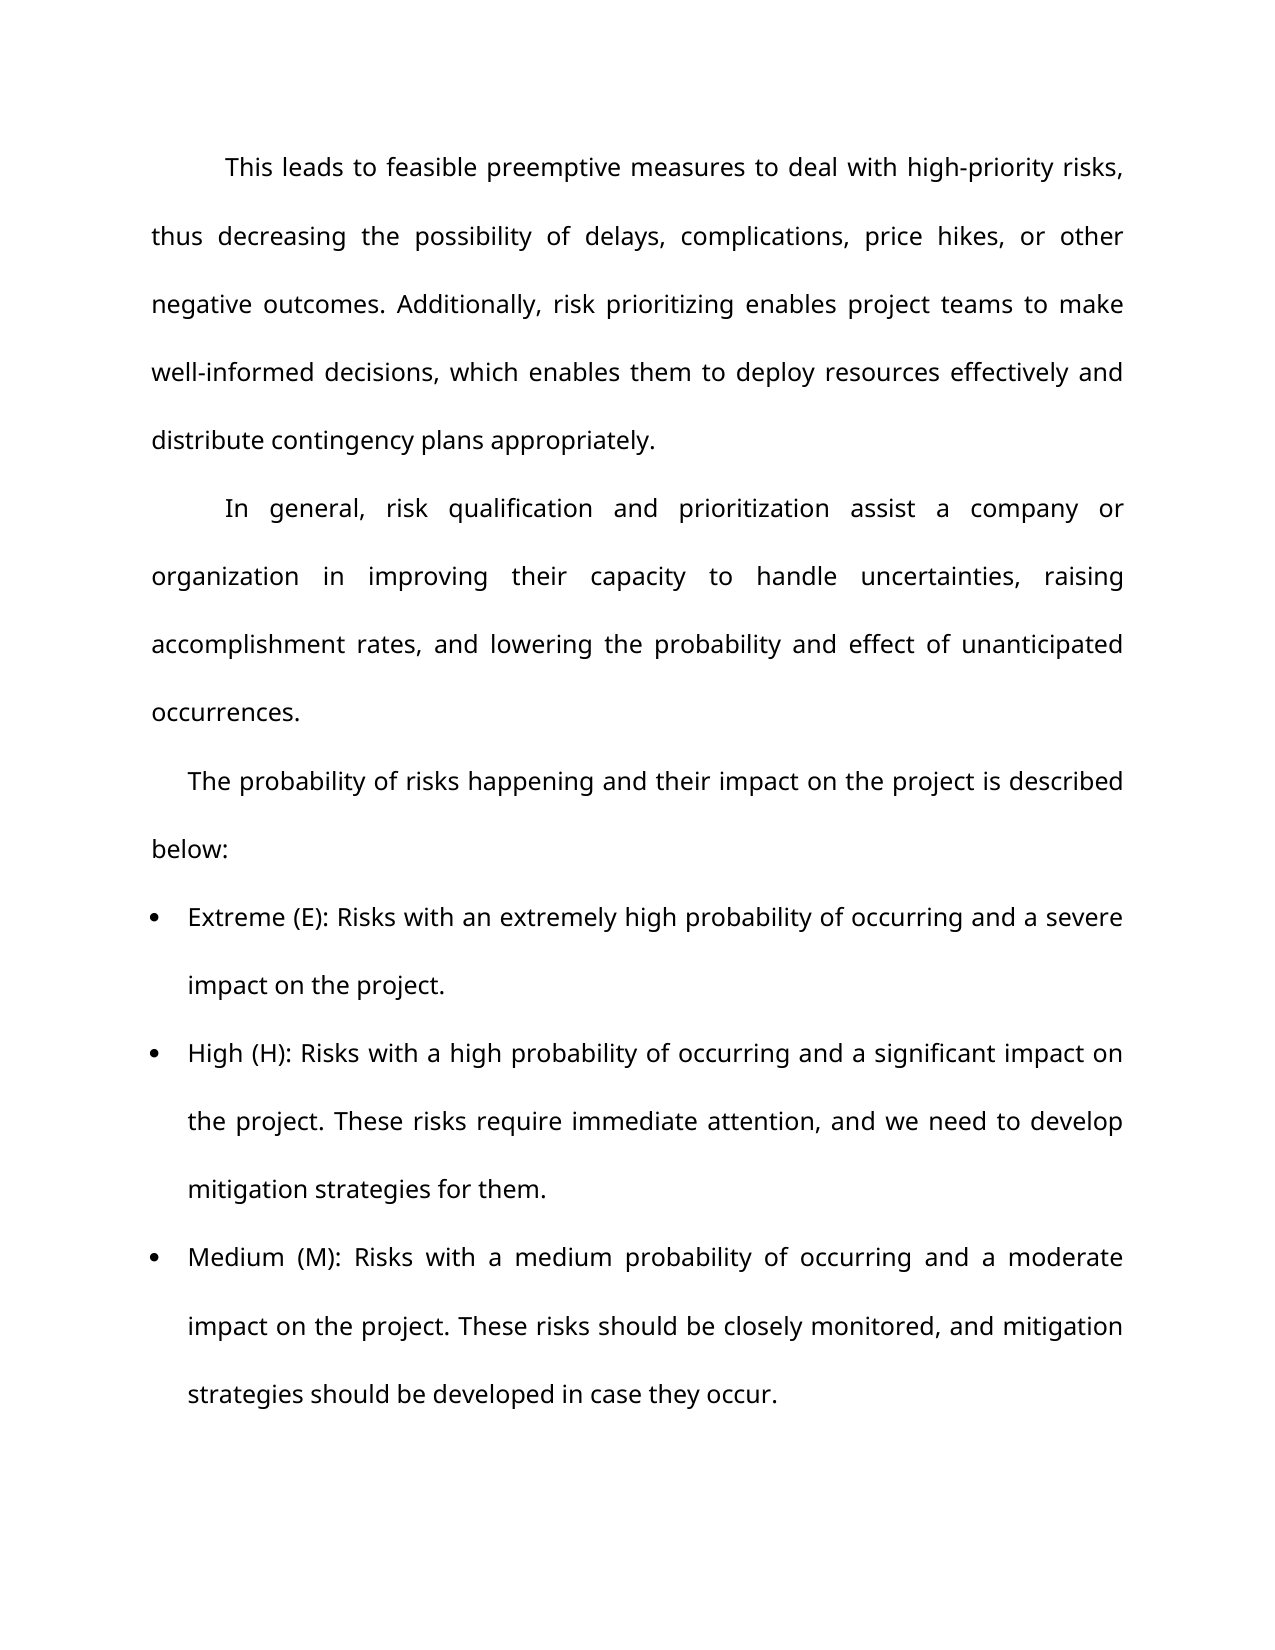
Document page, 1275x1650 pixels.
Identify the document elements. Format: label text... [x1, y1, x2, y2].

list High (H): Risks with a high probability of occurring and a significant impact on the project. These risks require immediate attention, and we need to develop mitigation strategies for them. [150, 1036, 1125, 1206]
list Extreme (E): Risks with an extremely high probability of occurring and a severe impact on the project. [150, 899, 1125, 1002]
list Medium (M): Risks with a medium probability of occurring and a moderate impact on the project. These risks should be closely monitored, and mitigation strategies should be developed in case they occur. [150, 1240, 1125, 1410]
text The probability of risks happening and their impact on the project is described below: [151, 763, 1125, 865]
text This leads to feasible preemptive measures to deal with high-priority risks, thus decreasing the possibility of delays, complications, price hikes, or other negative outcomes. Additionally, risk prioritizing enables project teams to make well-informed decisions, which enables them to deploy resources effectively and distribute contingency plans appropriately. [151, 150, 1125, 457]
text In general, risk qualification and prioritization assist a company or organization in improving their capacity to handle uncertainties, raising accomplishment rates, and lowering the probability and effect of unanticipated occurrences. [151, 491, 1125, 729]
